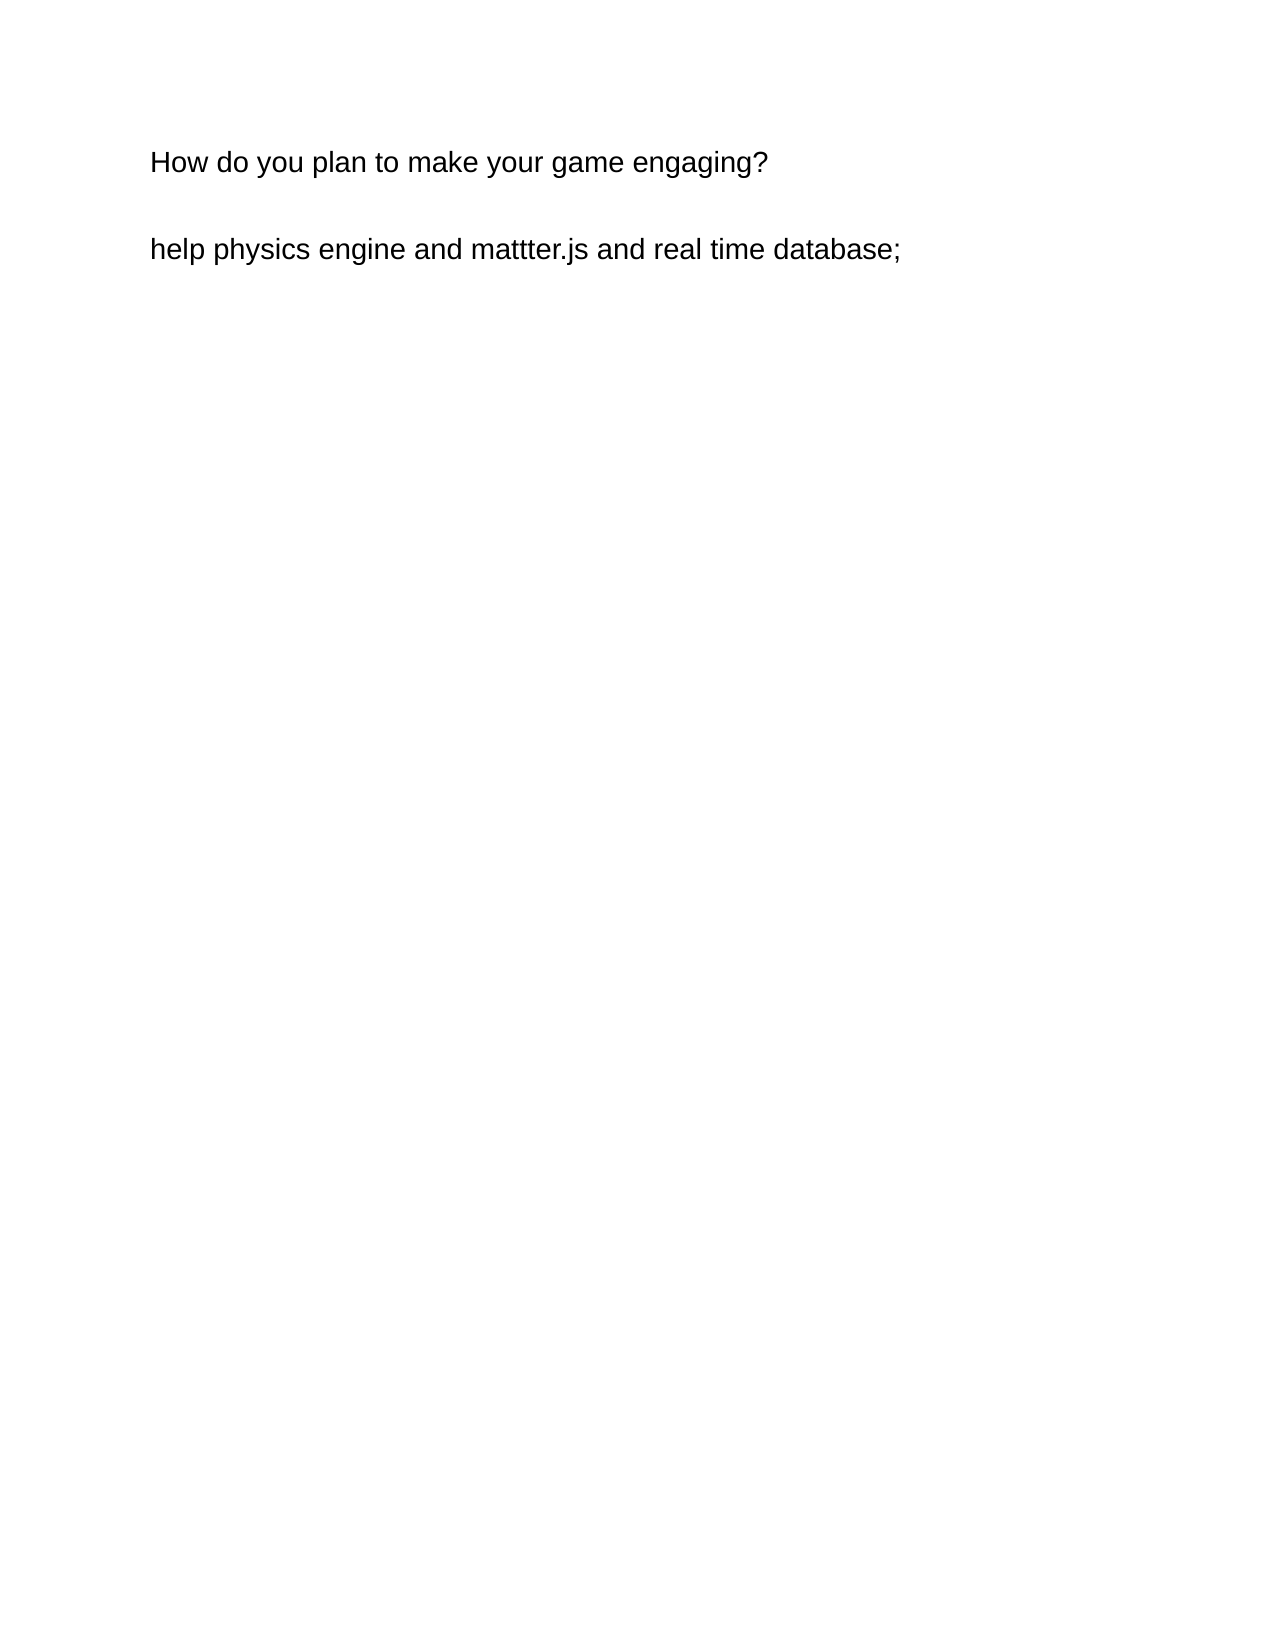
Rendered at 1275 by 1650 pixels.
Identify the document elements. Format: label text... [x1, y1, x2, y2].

text help physics engine and mattter.js and real time database; [150, 236, 1125, 265]
text How do you plan to make your game engaging? [150, 150, 1125, 179]
